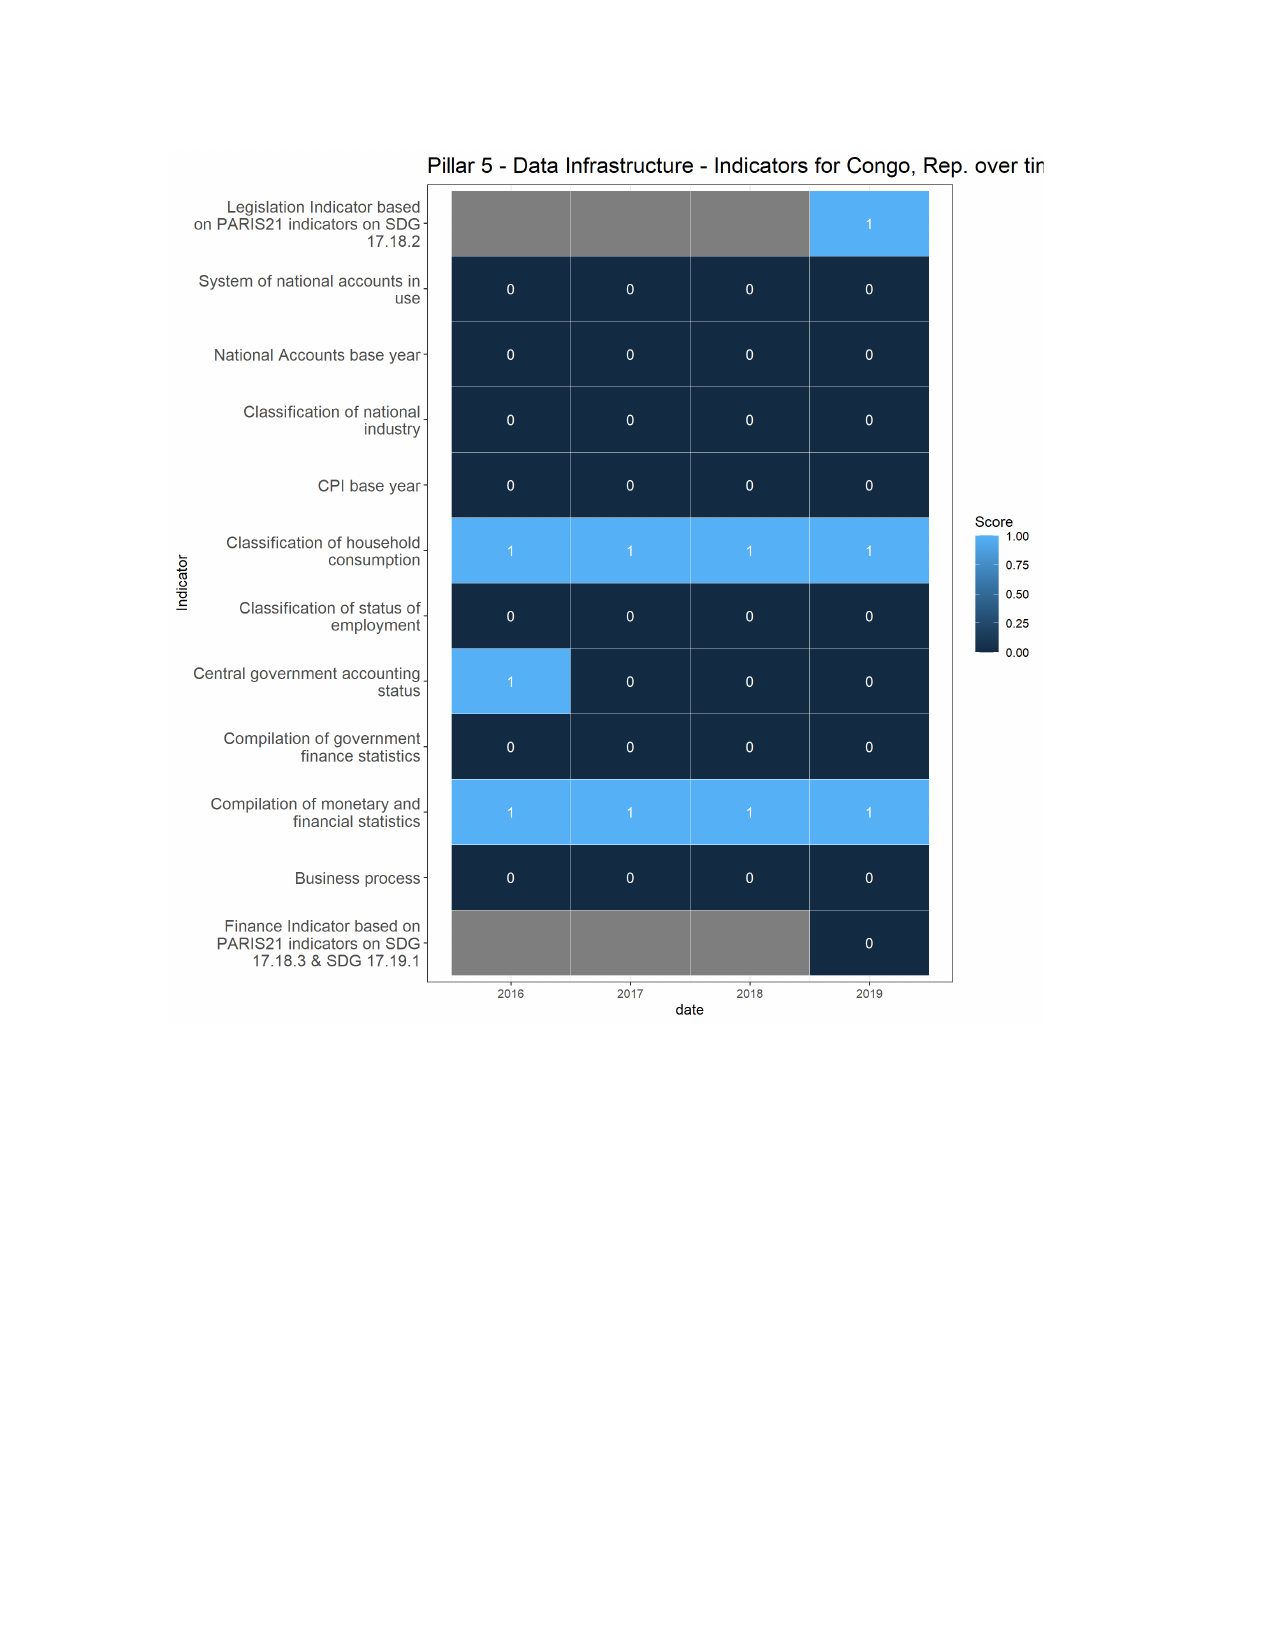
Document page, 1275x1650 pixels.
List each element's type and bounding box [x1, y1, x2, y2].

picture [168, 150, 1044, 1025]
